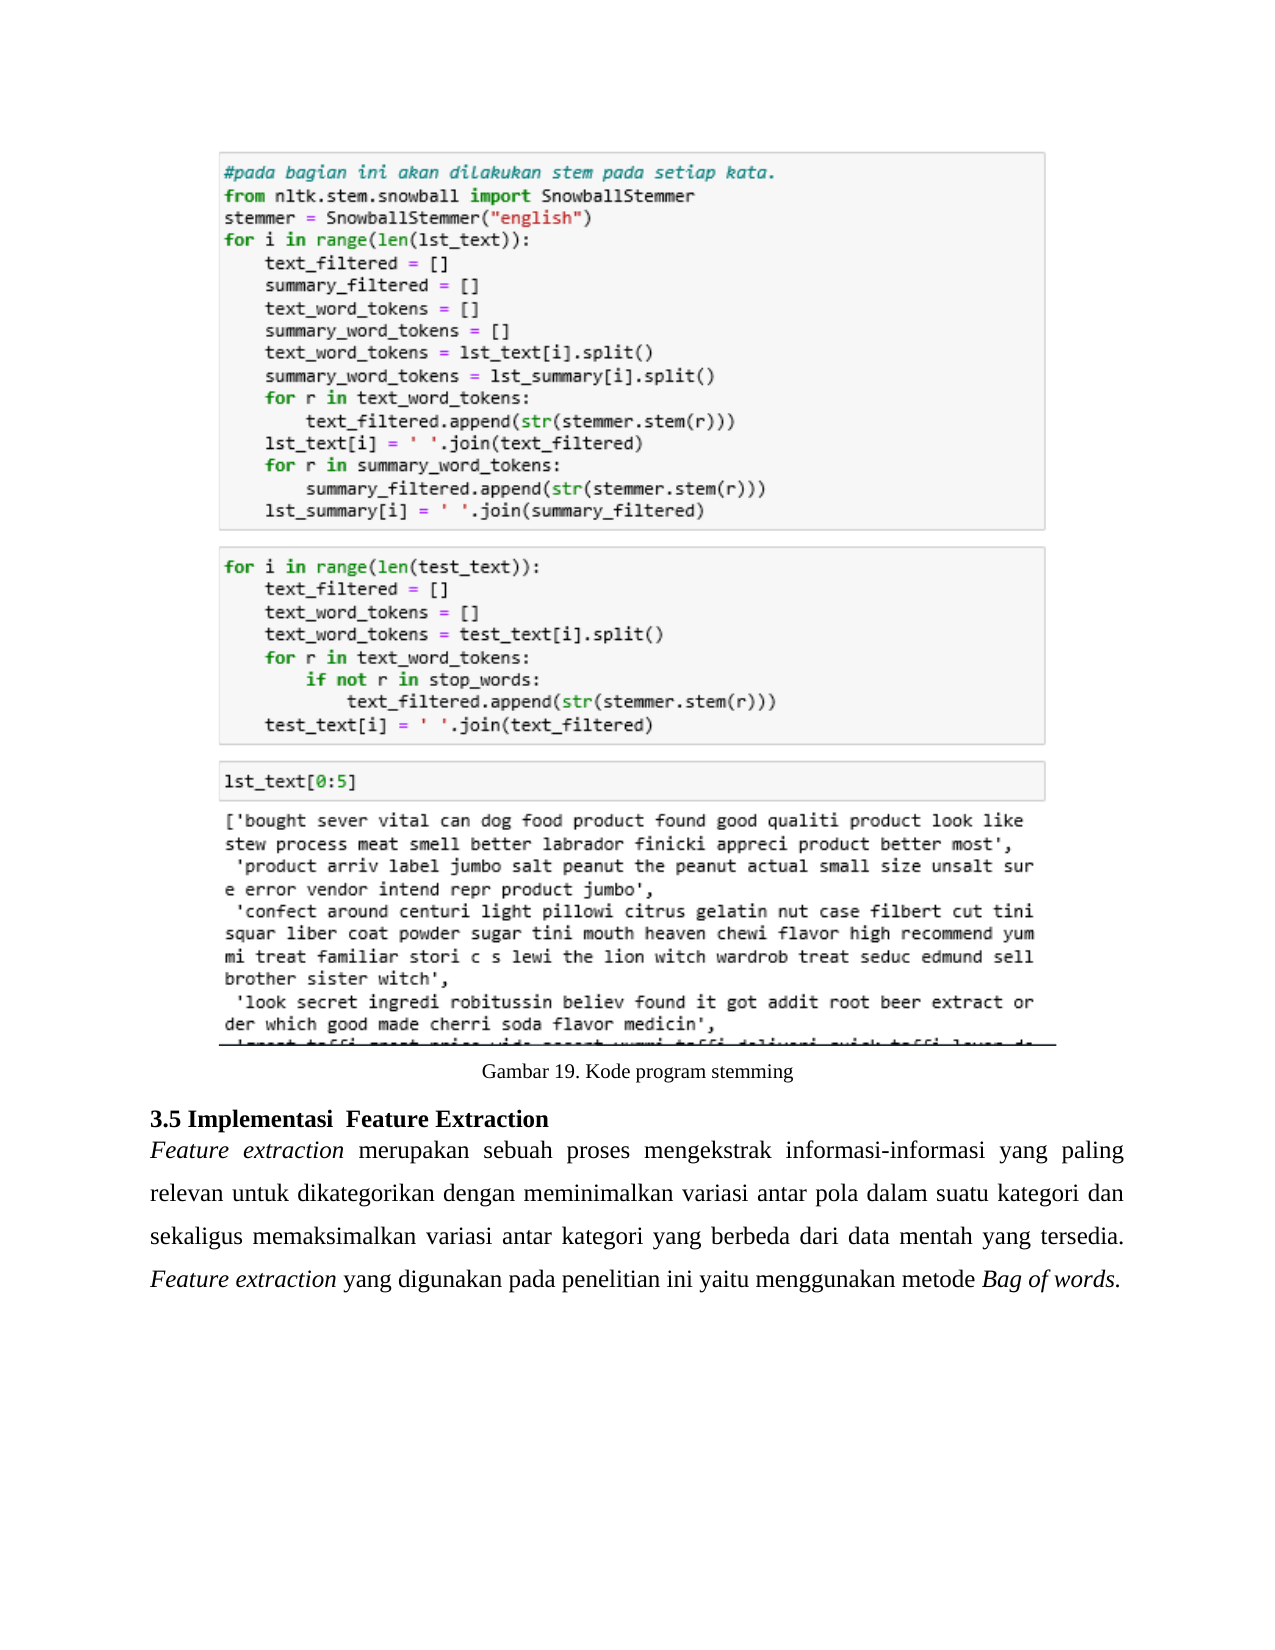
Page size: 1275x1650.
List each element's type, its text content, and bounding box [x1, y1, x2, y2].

text Gambar 19. Kode program stemming [150, 1059, 1125, 1083]
picture [218, 150, 1057, 1046]
subtitle 3.5 Implementasi Feature Extraction [150, 1104, 1125, 1133]
text Feature extraction merupakan sebuah proses mengekstrak informasi-informasi yang paling relevan untuk dikategorikan dengan meminimalkan variasi antar pola dalam suatu kategori dan sekaligus memaksimalkan variasi antar kategori yang berbeda dari data mentah yang tersedia. Feature extraction yang digunakan pada penelitian ini yaitu menggunakan metode Bag of words. [150, 1135, 1125, 1293]
